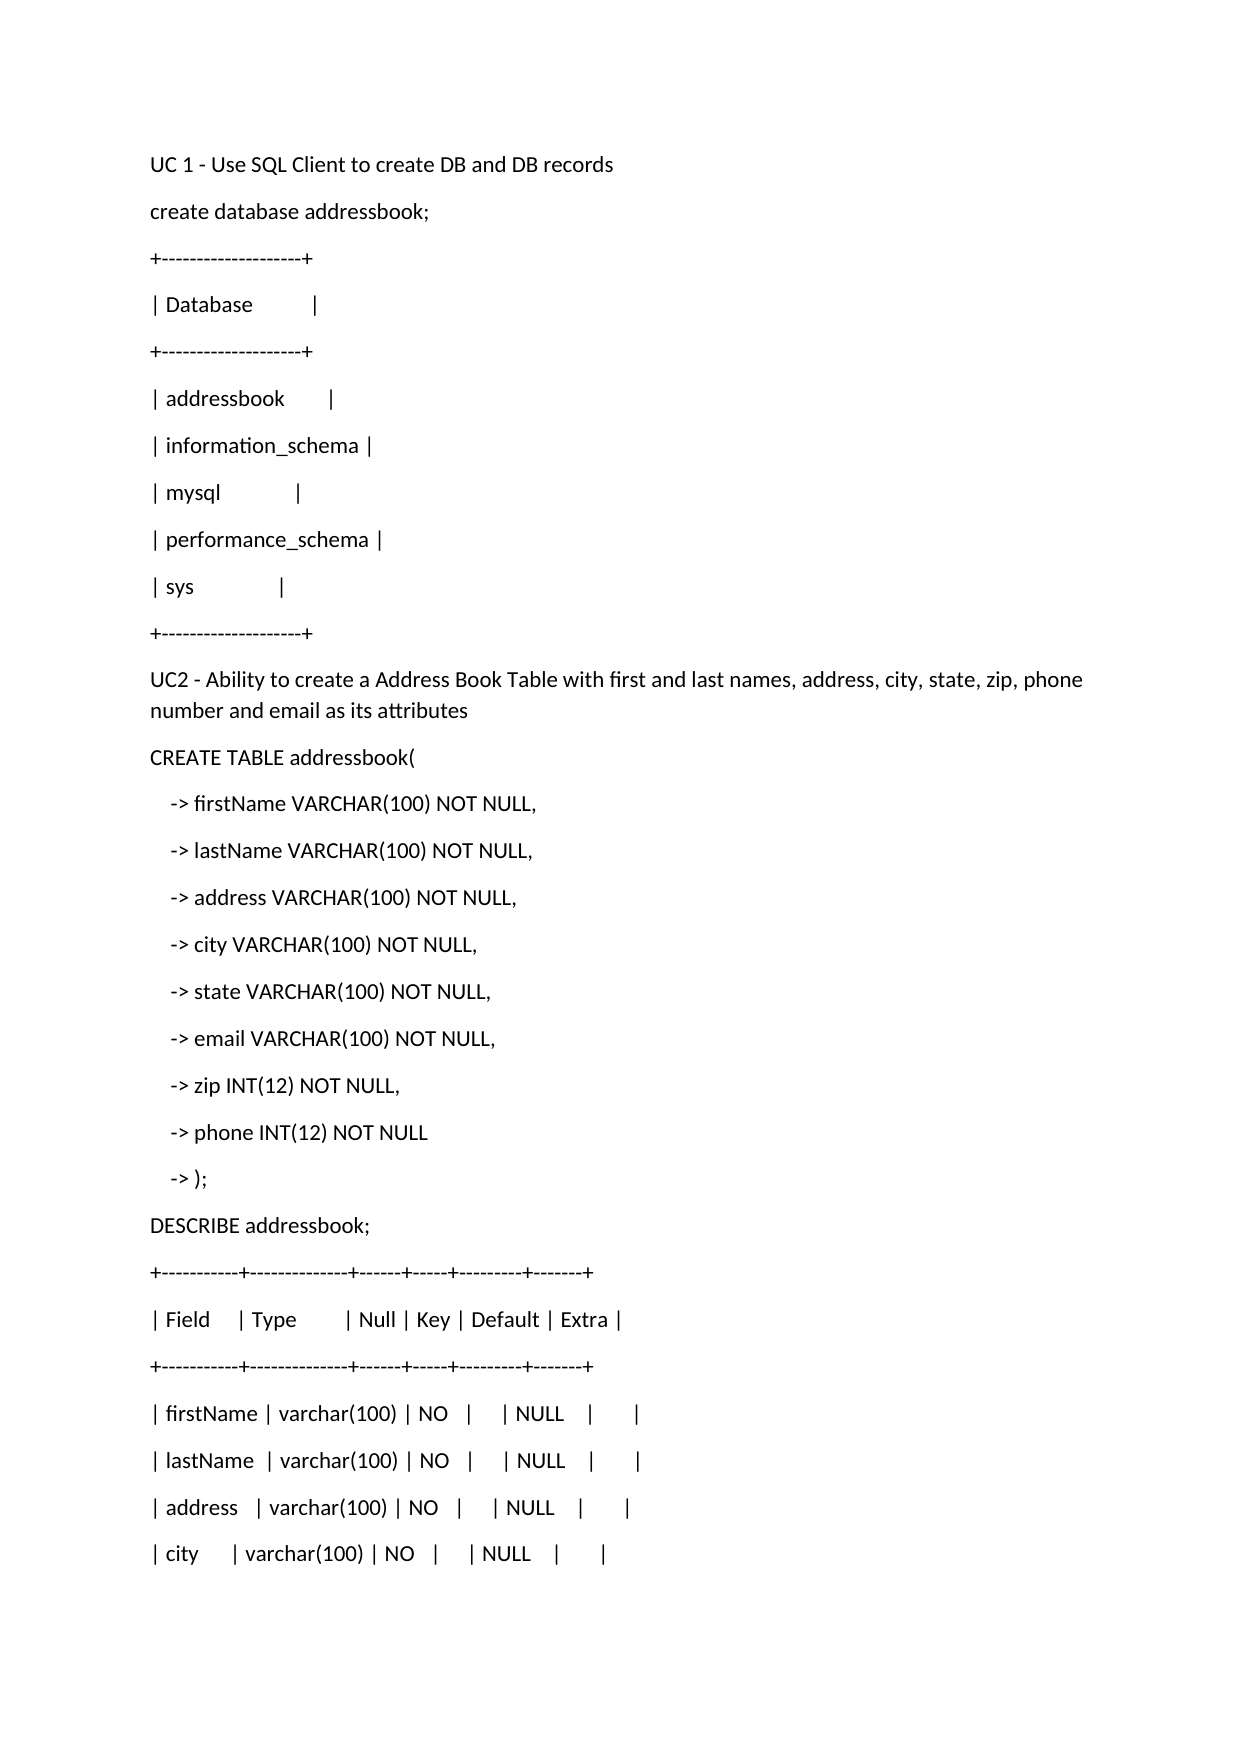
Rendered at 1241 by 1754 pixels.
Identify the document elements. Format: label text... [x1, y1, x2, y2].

text -> city VARCHAR(100) NOT NULL, [150, 930, 1090, 958]
text | performance_schema | [150, 525, 1090, 553]
text | city | varchar(100) | NO | | NULL | | [150, 1539, 1090, 1568]
text -> ); [150, 1164, 1090, 1193]
text create database addressbook; [150, 197, 1090, 225]
text -> state VARCHAR(100) NOT NULL, [150, 977, 1090, 1005]
text | information_schema | [150, 431, 1090, 459]
text UC 1 - Use SQL Client to create DB and DB records [150, 150, 1090, 178]
text | addressbook | [150, 384, 1090, 412]
text | sys | [150, 572, 1090, 600]
text | mysql | [150, 478, 1090, 506]
text -> firstName VARCHAR(100) NOT NULL, [150, 789, 1090, 818]
text +-----------+--------------+------+-----+---------+-------+ [150, 1258, 1090, 1286]
text | address | varchar(100) | NO | | NULL | | [150, 1493, 1090, 1521]
text +--------------------+ [150, 619, 1090, 647]
text -> email VARCHAR(100) NOT NULL, [150, 1024, 1090, 1052]
text DESCRIBE addressbook; [150, 1211, 1090, 1239]
text +--------------------+ [150, 244, 1090, 272]
text | lastName | varchar(100) | NO | | NULL | | [150, 1446, 1090, 1474]
text +--------------------+ [150, 337, 1090, 366]
text -> phone INT(12) NOT NULL [150, 1118, 1090, 1146]
text -> address VARCHAR(100) NOT NULL, [150, 883, 1090, 911]
text CREATE TABLE addressbook( [150, 743, 1090, 771]
text | Database | [150, 291, 1090, 319]
text +-----------+--------------+------+-----+---------+-------+ [150, 1352, 1090, 1380]
text | Field | Type | Null | Key | Default | Extra | [150, 1305, 1090, 1333]
text UC2 - Ability to create a Address Book Table with first and last names, address, city, state, zip, phone number and email as its attributes [150, 666, 1090, 724]
text -> zip INT(12) NOT NULL, [150, 1071, 1090, 1099]
text | firstName | varchar(100) | NO | | NULL | | [150, 1399, 1090, 1427]
text -> lastName VARCHAR(100) NOT NULL, [150, 836, 1090, 864]
